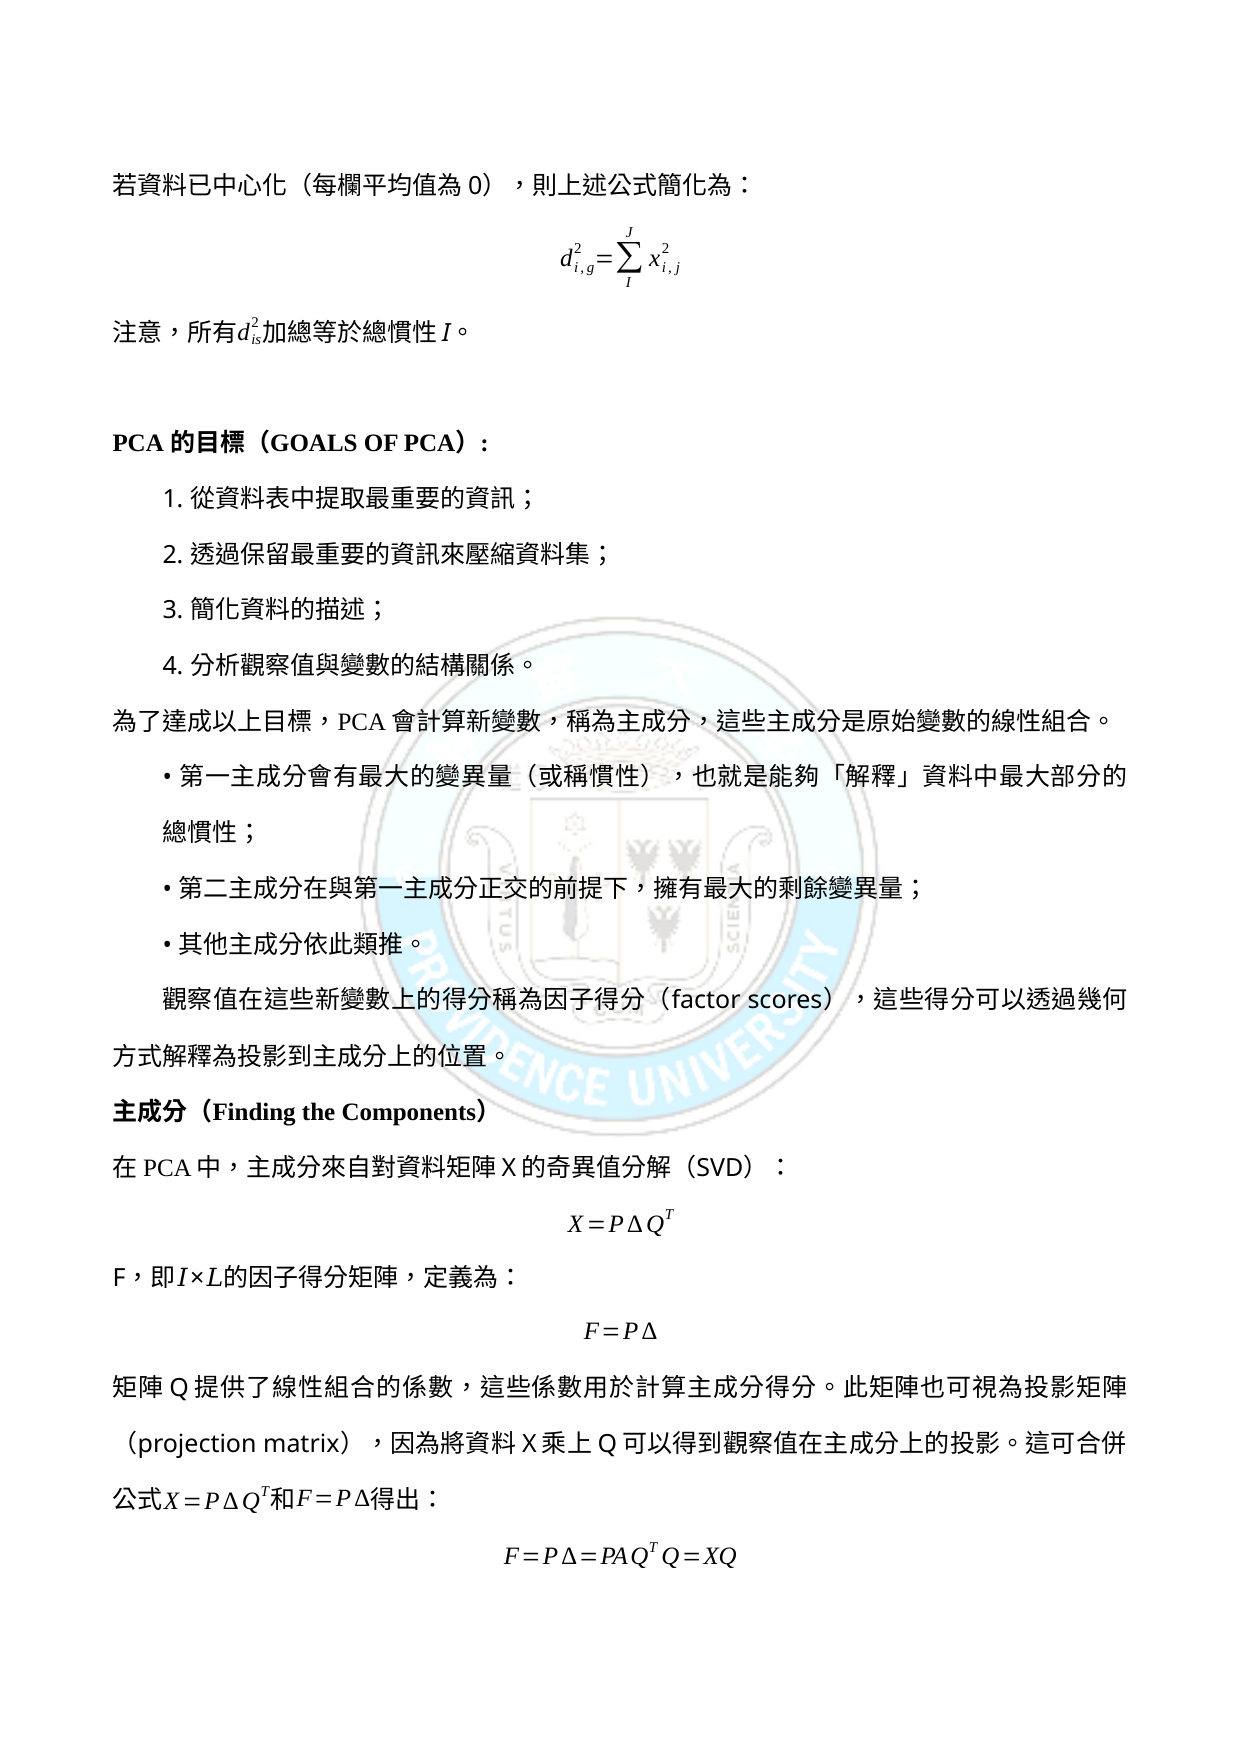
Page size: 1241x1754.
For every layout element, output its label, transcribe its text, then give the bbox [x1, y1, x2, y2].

text PCA 的目標（GOALS OF PCA）: [112, 422, 1128, 460]
text • 其他主成分依此類推。 [112, 923, 1128, 961]
text • 第二主成分在與第一主成分正交的前提下，擁有最大的剩餘變異量； [112, 868, 1128, 905]
text 3. 簡化資料的描述； [112, 589, 1128, 627]
text 觀察值在這些新變數上的得分稱為因子得分（factor scores），這些得分可以透過幾何方式解釋為投影到主成分上的位置。 [112, 979, 1128, 1073]
text 若資料已中心化（每欄平均值為 0），則上述公式簡化為： [112, 164, 1128, 202]
text F，即𝐼×𝐿的因子得分矩陣，定義為： [112, 1257, 1128, 1294]
text • 第一主成分會有最大的變異量（或稱慣性），也就是能夠「解釋」資料中最大部分的總慣性； [162, 756, 1128, 850]
text 注意，所有加總等於總慣性I。 [112, 312, 1128, 349]
text 在 PCA中，主成分來自對資料矩陣X的奇異值分解（SVD）： [112, 1147, 1128, 1184]
text 主成分（Finding the Components） [112, 1091, 1128, 1128]
text 2. 透過保留最重要的資訊來壓縮資料集； [112, 533, 1128, 571]
text 為了達成以上目標，PCA會計算新變數，稱為主成分，這些主成分是原始變數的線性組合。 [112, 700, 1128, 738]
text 矩陣Q提供了線性組合的係數，這些係數用於計算主成分得分。此矩陣也可視為投影矩陣 （projection matrix），因為將資料X乘上Q可以得到觀察值在主成分上的投影。這可合併 公式和得出： [112, 1367, 1128, 1517]
text 1. 從資料表中提取最重要的資訊； [112, 478, 1128, 515]
text 4. 分析觀察值與變數的結構關係。 [112, 645, 1128, 682]
